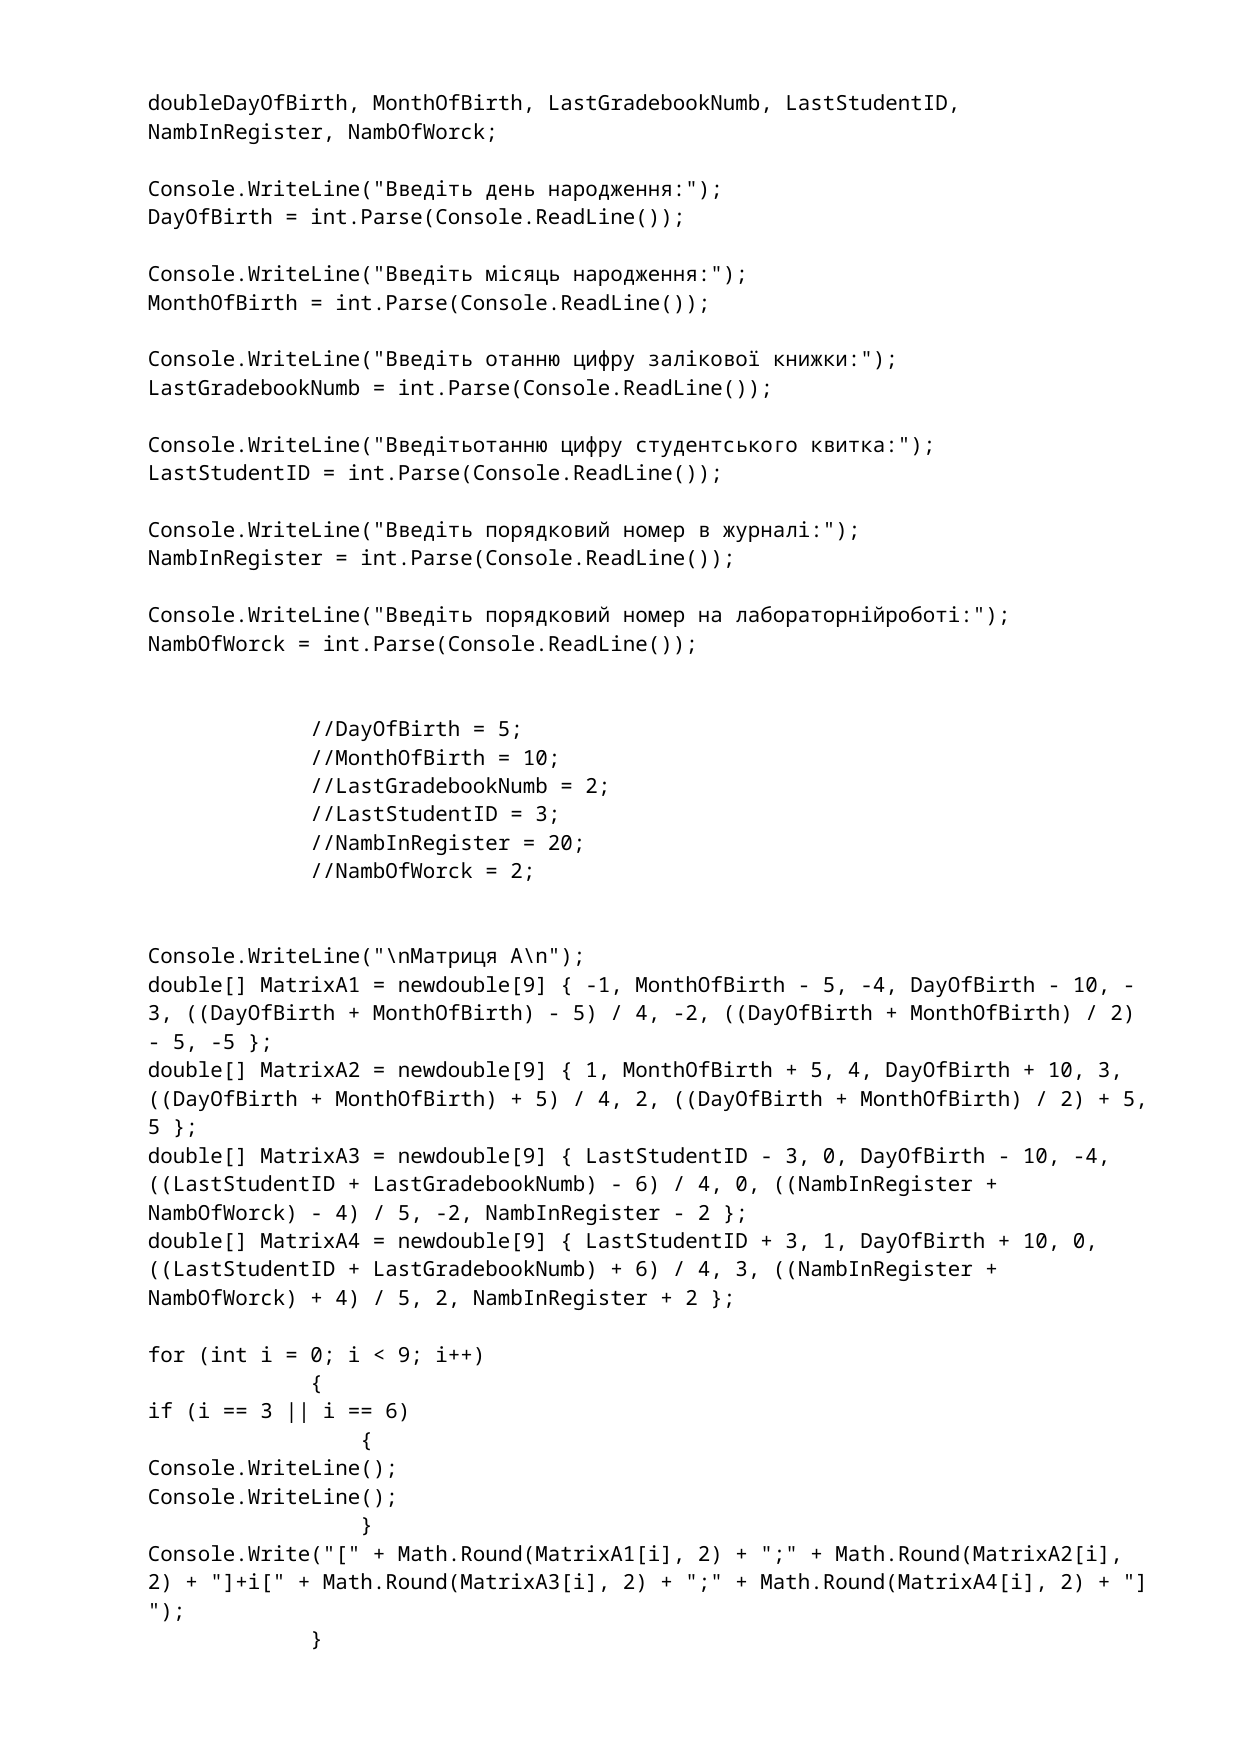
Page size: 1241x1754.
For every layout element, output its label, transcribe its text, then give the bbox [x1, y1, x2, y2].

text double[] MatrixA4 = newdouble[9] { LastStudentID + 3, 1, DayOfBirth + 10, 0, ((LastStudentID + LastGradebookNumb) + 6) / 4, 3, ((NambInRegister + NambOfWorck) + 4) / 5, 2, NambInRegister + 2 }; [148, 1226, 1152, 1311]
text Console.WriteLine(); [148, 1482, 1152, 1510]
text { [148, 1368, 1152, 1397]
text { [148, 1425, 1152, 1453]
text Console.WriteLine("Введiть день народження:"); [148, 174, 1152, 202]
text doubleDayOfBirth, MonthOfBirth, LastGradebookNumb, LastStudentID, NambInRegister, NambOfWorck; [148, 88, 1152, 145]
text NambOfWorck = int.Parse(Console.ReadLine()); [148, 629, 1152, 657]
text //LastGradebookNumb = 2; [148, 771, 1152, 799]
text Console.WriteLine("Введiть мiсяць народження:"); [148, 259, 1152, 288]
text Console.WriteLine("Введiть порядковий номер на лабораторнiйроботi:"); [148, 600, 1152, 629]
text LastGradebookNumb = int.Parse(Console.ReadLine()); [148, 373, 1152, 401]
text double[] MatrixA3 = newdouble[9] { LastStudentID - 3, 0, DayOfBirth - 10, -4, ((LastStudentID + LastGradebookNumb) - 6) / 4, 0, ((NambInRegister + NambOfWorck) - 4) / 5, -2, NambInRegister - 2 }; [148, 1141, 1152, 1226]
text DayOfBirth = int.Parse(Console.ReadLine()); [148, 202, 1152, 231]
text Console.WriteLine("Введiтьотанню цифру студентського квитка:"); [148, 430, 1152, 458]
text Console.WriteLine("Введiть порядковий номер в журналi:"); [148, 515, 1152, 543]
text double[] MatrixA2 = newdouble[9] { 1, MonthOfBirth + 5, 4, DayOfBirth + 10, 3, ((DayOfBirth + MonthOfBirth) + 5) / 4, 2, ((DayOfBirth + MonthOfBirth) / 2) + 5, 5 }; [148, 1055, 1152, 1141]
text Console.Write("[" + Math.Round(MatrixA1[i], 2) + ";" + Math.Round(MatrixA2[i], 2) + "]+i[" + Math.Round(MatrixA3[i], 2) + ";" + Math.Round(MatrixA4[i], 2) + "] "); [148, 1539, 1152, 1624]
text double[] MatrixA1 = newdouble[9] { -1, MonthOfBirth - 5, -4, DayOfBirth - 10, -3, ((DayOfBirth + MonthOfBirth) - 5) / 4, -2, ((DayOfBirth + MonthOfBirth) / 2) - 5, -5 }; [148, 970, 1152, 1055]
text //DayOfBirth = 5; [148, 714, 1152, 743]
text Console.WriteLine("\nМатриця А\n"); [148, 942, 1152, 970]
text for (int i = 0; i < 9; i++) [148, 1340, 1152, 1368]
text NambInRegister = int.Parse(Console.ReadLine()); [148, 543, 1152, 572]
text //LastStudentID = 3; [148, 799, 1152, 828]
text LastStudentID = int.Parse(Console.ReadLine()); [148, 458, 1152, 487]
text } [148, 1624, 1152, 1653]
text Console.WriteLine("Введiть отанню цифру залiкової книжки:"); [148, 344, 1152, 373]
text //NambInRegister = 20; [148, 828, 1152, 856]
text //MonthOfBirth = 10; [148, 743, 1152, 771]
text //NambOfWorck = 2; [148, 856, 1152, 885]
text MonthOfBirth = int.Parse(Console.ReadLine()); [148, 288, 1152, 316]
text Console.WriteLine(); [148, 1453, 1152, 1482]
text if (i == 3 || i == 6) [148, 1397, 1152, 1425]
text } [148, 1510, 1152, 1539]
